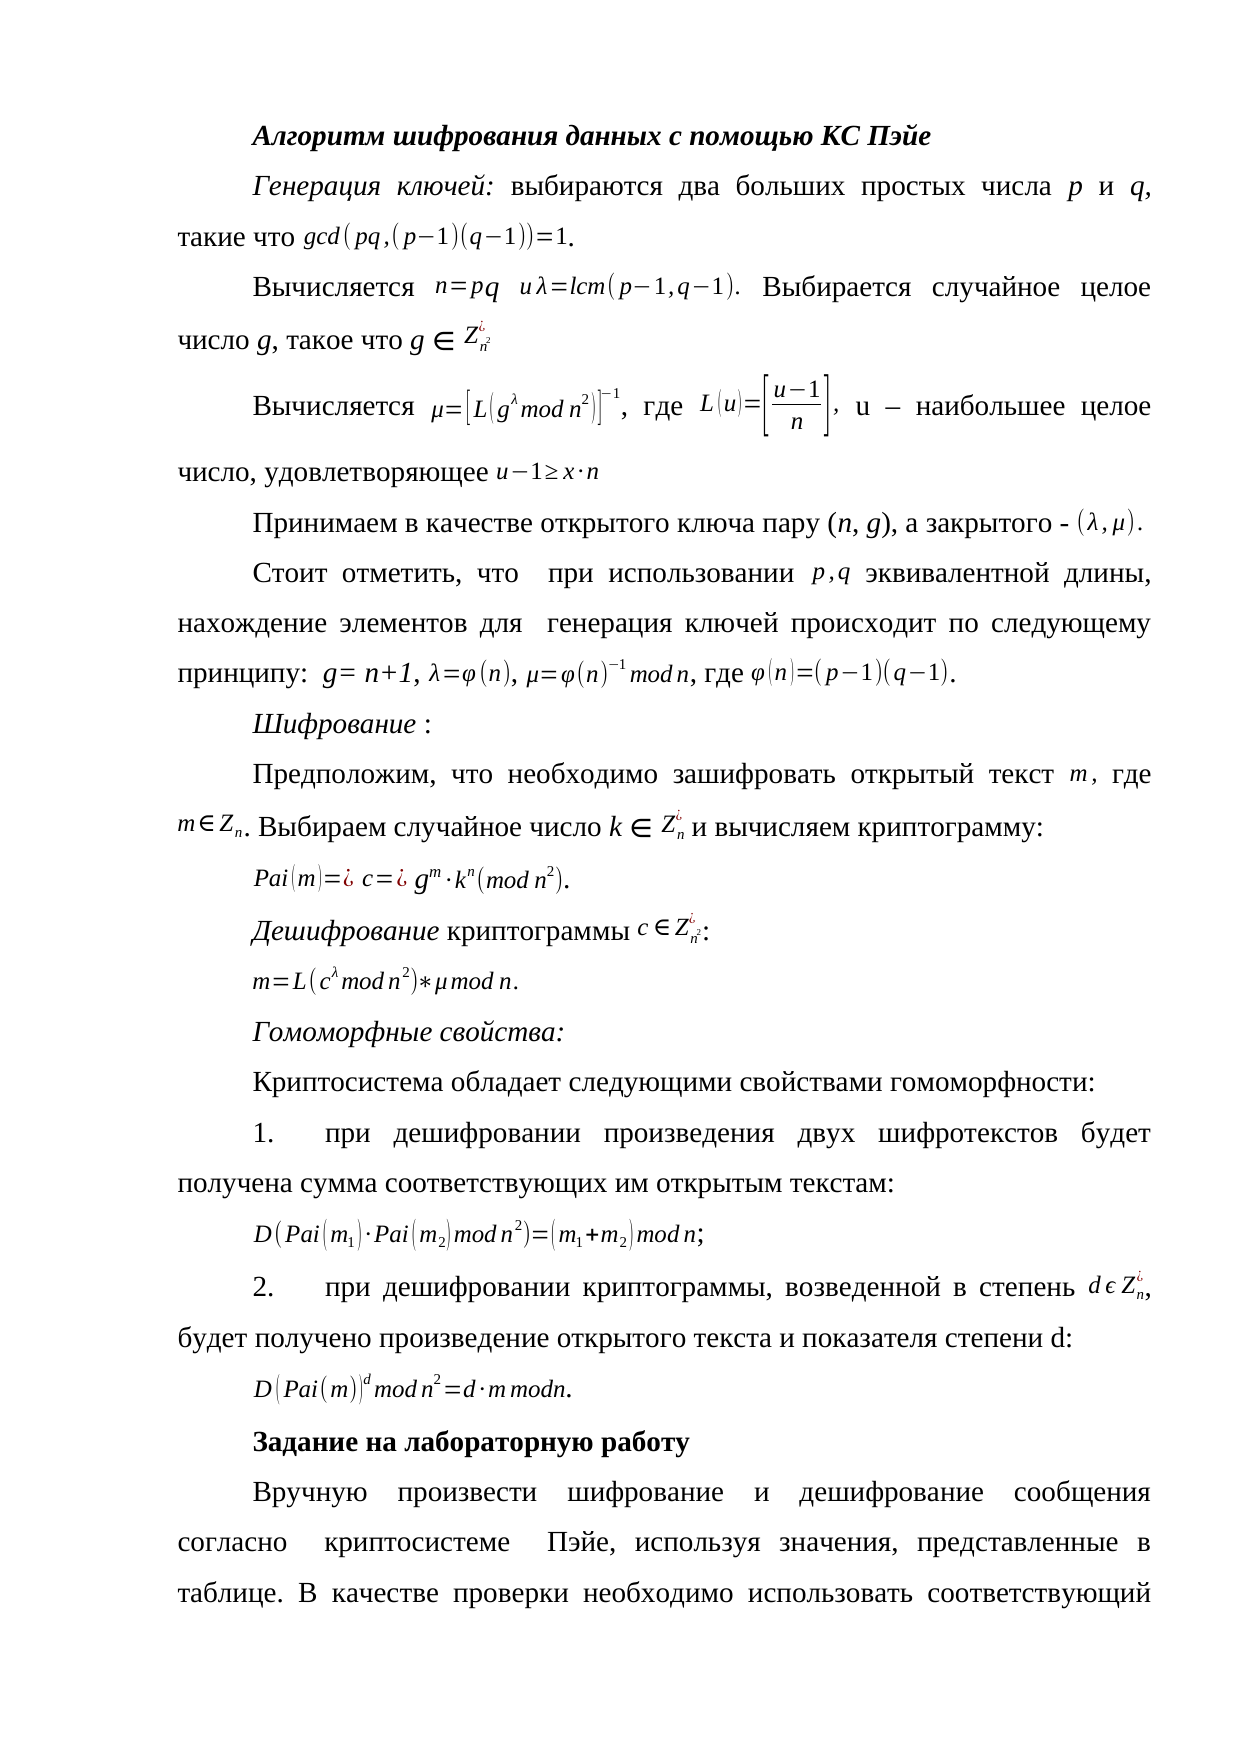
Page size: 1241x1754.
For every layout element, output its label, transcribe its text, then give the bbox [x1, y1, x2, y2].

text Гомоморфные свойства: [177, 1014, 1152, 1048]
text Вычисляется q Выбирается случайное целое число g, такое что g ∈ [177, 269, 1152, 355]
text . [177, 1370, 1152, 1407]
list при дешифровании произведения двух шифротекстов будет получена сумма соответствующих им открытым текстам: [177, 1115, 1152, 1199]
text Генерация ключей: выбираются два больших простых числа p и q, такие что . [177, 168, 1152, 252]
text Предположим, что необходимо зашифровать открытый текст где . Выбираем случайное число k ∈ и вычисляем криптограмму: [177, 756, 1152, 844]
text gm . [177, 861, 1152, 896]
list при дешифровании криптограммы, возведенной в степень , будет получено произведение открытого текста и показателя степени d: [177, 1269, 1152, 1353]
text Принимаем в качестве открытого ключа пару (n, g), а закрытого - [177, 505, 1152, 538]
text Вычисляется , где u – наибольшее целое число, удовлетворяющее [177, 373, 1152, 488]
text Алгоритм шифрования данных с помощью КС Пэйе [177, 118, 1152, 152]
text ; [177, 1215, 1152, 1253]
text Стоит отметить, что при использовании эквивалентной длины, нахождение элементов для генерация ключей происходит по следующему принципу: g= n+1, , , где . [177, 555, 1152, 689]
text Дешифрование криптограммы : [177, 912, 1152, 947]
text Задание на лабораторную работу [177, 1424, 1152, 1457]
text Криптосистема обладает следующими свойствами гомоморфности: [177, 1064, 1152, 1098]
text Шифрование : [177, 706, 1152, 739]
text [177, 1474, 1152, 1608]
